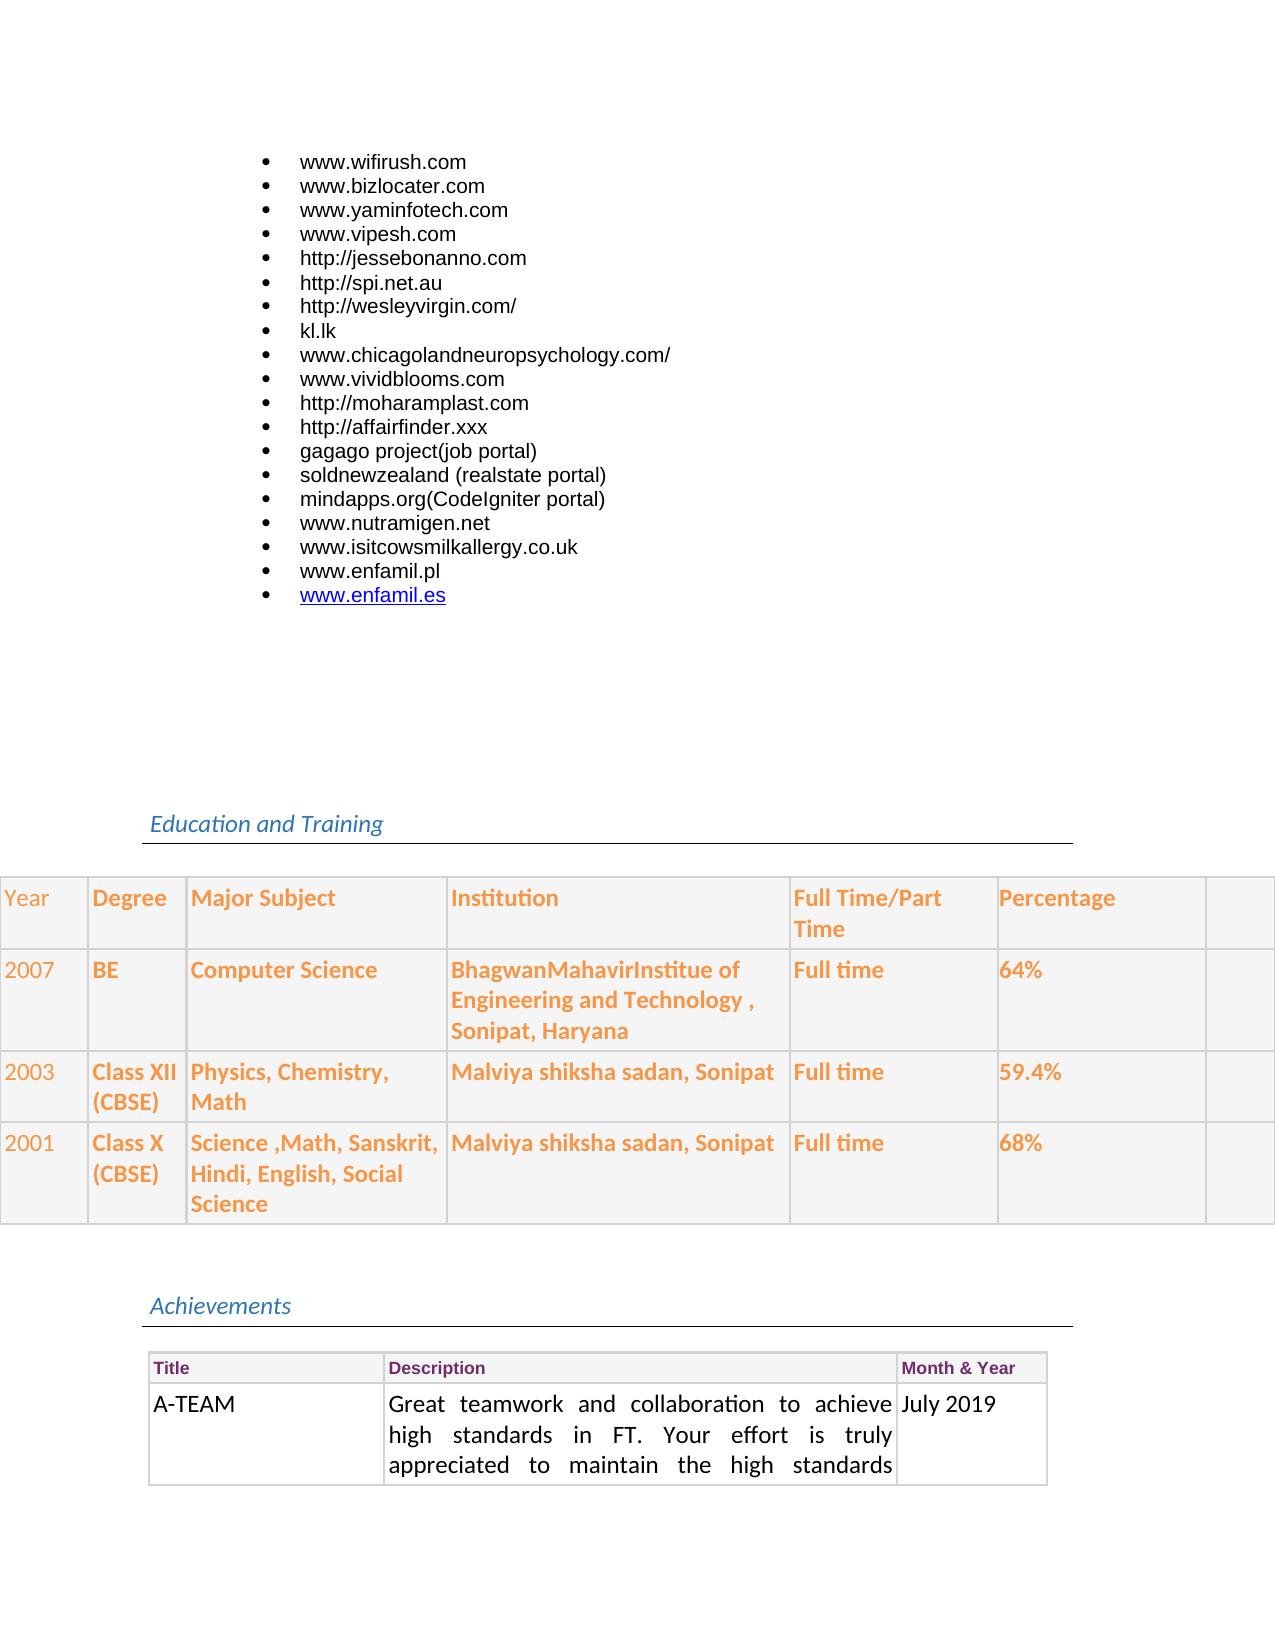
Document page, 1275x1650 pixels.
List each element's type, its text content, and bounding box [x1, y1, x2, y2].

table_header Description [385, 1354, 896, 1382]
table_cell 2001 [1, 1123, 87, 1223]
table_cell [1207, 950, 1274, 1050]
table_header Title [150, 1354, 383, 1382]
text mindapps.org(CodeIgniter portal) [262, 487, 1125, 511]
table_cell [1207, 1052, 1274, 1121]
text gagago project(job portal) [262, 439, 1125, 463]
text www.bizlocater.com [262, 174, 1125, 198]
text www.enfamil.pl [262, 559, 1125, 583]
text www.wifirush.com [262, 150, 1125, 174]
text www.nutramigen.net [262, 511, 1125, 535]
table_cell 64% [999, 950, 1205, 1050]
table_cell 2007 [1, 950, 87, 1050]
table_cell 59.4% [999, 1052, 1205, 1121]
text www.isitcowsmilkallergy.co.uk [262, 535, 1125, 559]
table_cell A-TEAM [150, 1384, 383, 1484]
table_header Year [1, 878, 87, 948]
table_cell Science ,Math, Sanskrit, Hindi, English, Social Science [188, 1123, 446, 1223]
table_cell BhagwanMahavirInstitue of Engineering and Technology , Sonipat, Haryana [448, 950, 789, 1050]
table_header [1207, 878, 1274, 948]
text www.chicagolandneuropsychology.com/ [262, 342, 1125, 367]
table_cell BE [89, 950, 185, 1050]
subtitle Achievements [150, 1290, 1125, 1321]
text www.vividblooms.com [262, 367, 1125, 391]
text kl.lk [262, 318, 1125, 342]
table_header Degree [89, 878, 185, 948]
table_header Full Time/Part Time [791, 878, 997, 948]
table_cell [1207, 1123, 1274, 1223]
table_cell 68% [999, 1123, 1205, 1223]
table_cell Malviya shiksha sadan, Sonipat [448, 1052, 789, 1121]
table_cell Class X (CBSE) [89, 1123, 185, 1223]
text http://moharamplast.com [262, 391, 1125, 415]
text www.vipesh.com [262, 222, 1125, 246]
table_cell 2003 [1, 1052, 87, 1121]
text http://wesleyvirgin.com/ [262, 294, 1125, 318]
table_cell Physics, Chemistry, Math [188, 1052, 446, 1121]
text www.yaminfotech.com [262, 198, 1125, 222]
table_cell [385, 1384, 896, 1484]
table_cell Full time [791, 950, 997, 1050]
text soldnewzealand (realstate portal) [262, 463, 1125, 487]
table_header Month & Year [898, 1354, 1046, 1382]
text http://jessebonanno.com [262, 246, 1125, 270]
table_cell July 2019 [898, 1384, 1046, 1484]
table_cell Class XII (CBSE) [89, 1052, 185, 1121]
table_cell Full time [791, 1052, 997, 1121]
table_header Percentage [999, 878, 1205, 948]
table_header Institution [448, 878, 789, 948]
table_cell Malviya shiksha sadan, Sonipat [448, 1123, 789, 1223]
subtitle Education and Training [150, 808, 1125, 838]
text http://affairfinder.xxx [262, 415, 1125, 439]
text http://spi.net.au [262, 270, 1125, 294]
table_header Major Subject [188, 878, 446, 948]
text www.enfamil.es [262, 583, 1125, 607]
table_cell Full time [791, 1123, 997, 1223]
table_cell Computer Science [188, 950, 446, 1050]
